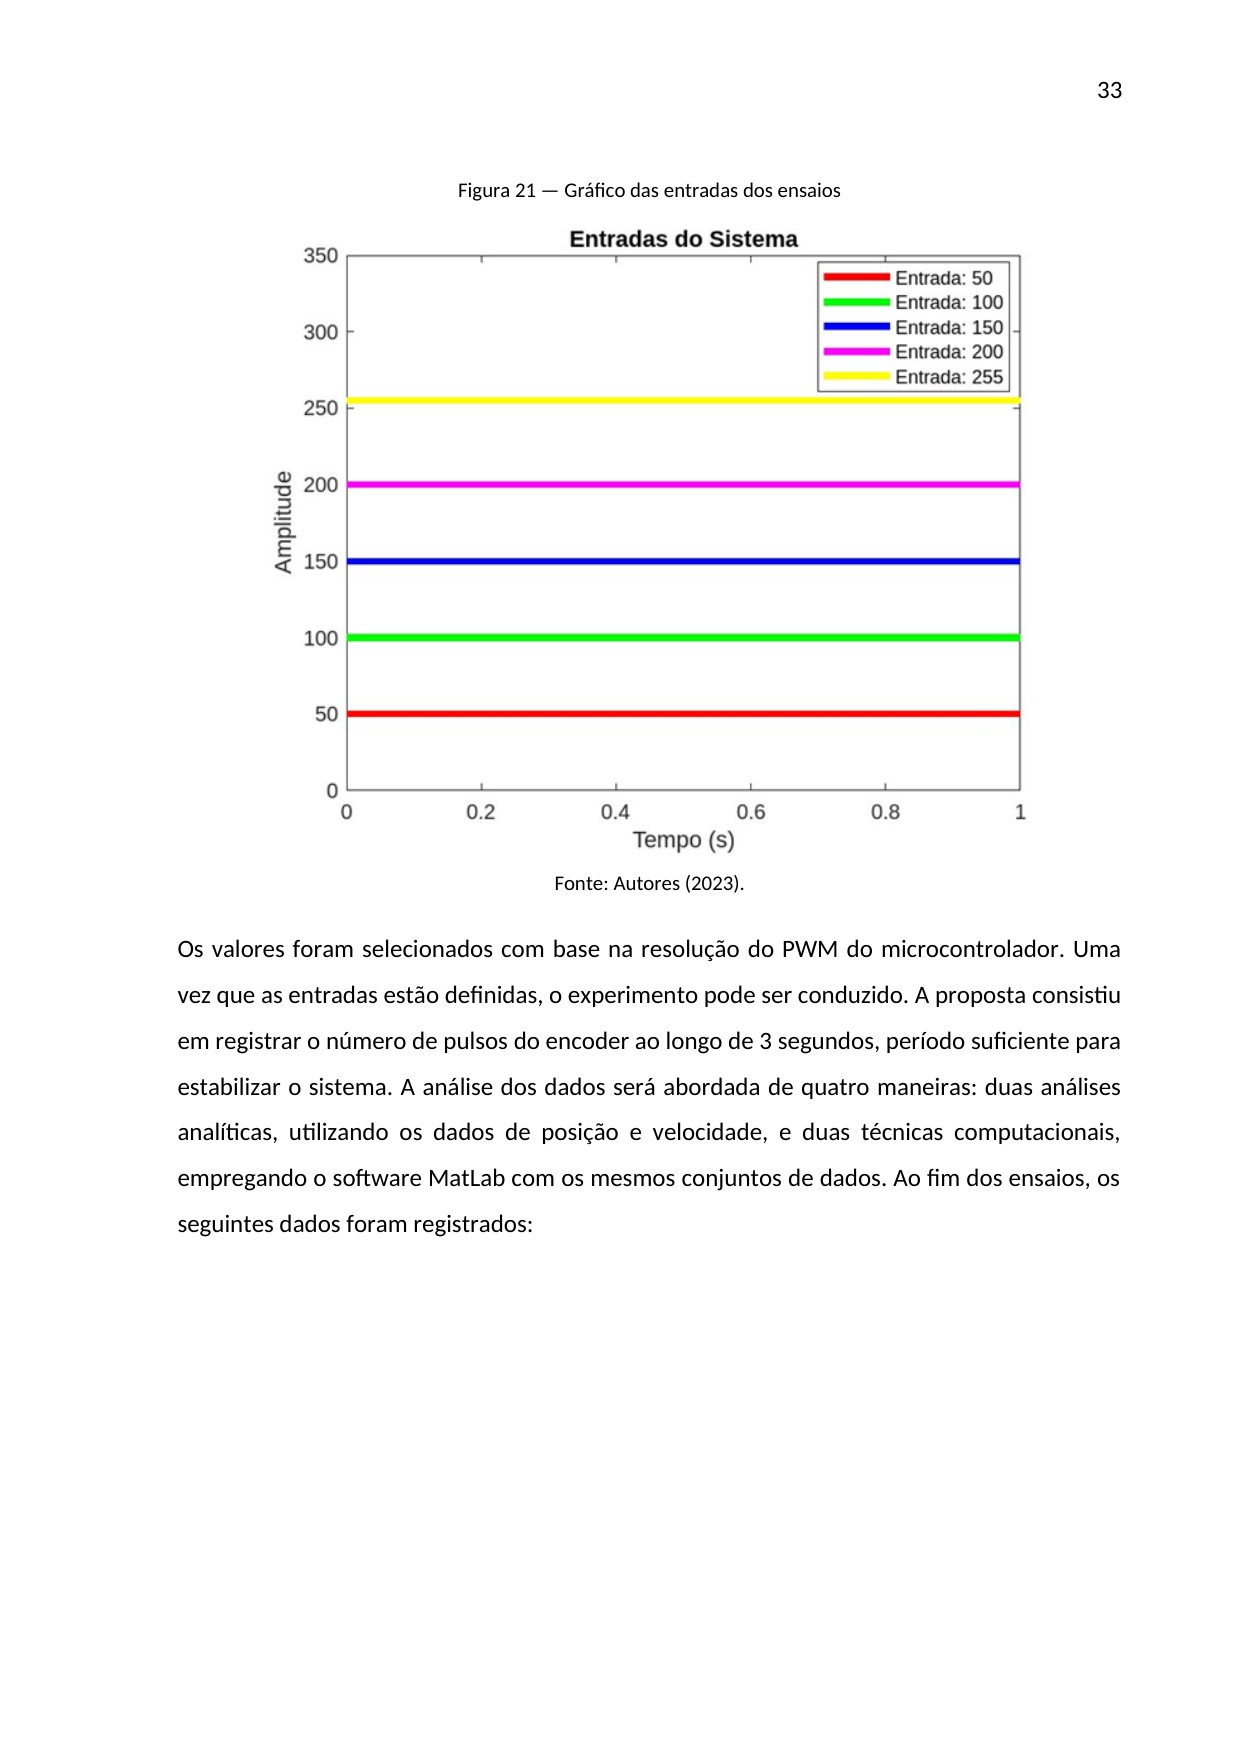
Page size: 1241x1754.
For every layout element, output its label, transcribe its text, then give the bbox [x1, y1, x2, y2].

text Fonte: Autores (2023). [177, 871, 1122, 896]
text Os valores foram selecionados com base na resolução do PWM do microcontrolador. Uma vez que as entradas estão definidas, o experimento pode ser conduzido. A proposta consistiu em registrar o número de pulsos do encoder ao longo de 3 segundos, período suficiente para estabilizar o sistema. A análise dos dados será abordada de quatro maneiras: duas análises analíticas, utilizando os dados de posição e velocidade, e duas técnicas computacionais, empregando o software MatLab com os mesmos conjuntos de dados. Ao fim dos ensaios, os seguintes dados foram registrados: [177, 933, 1122, 1238]
text Figura 21 — Gráfico das entradas dos ensaios [177, 177, 1122, 203]
picture [271, 227, 1029, 856]
